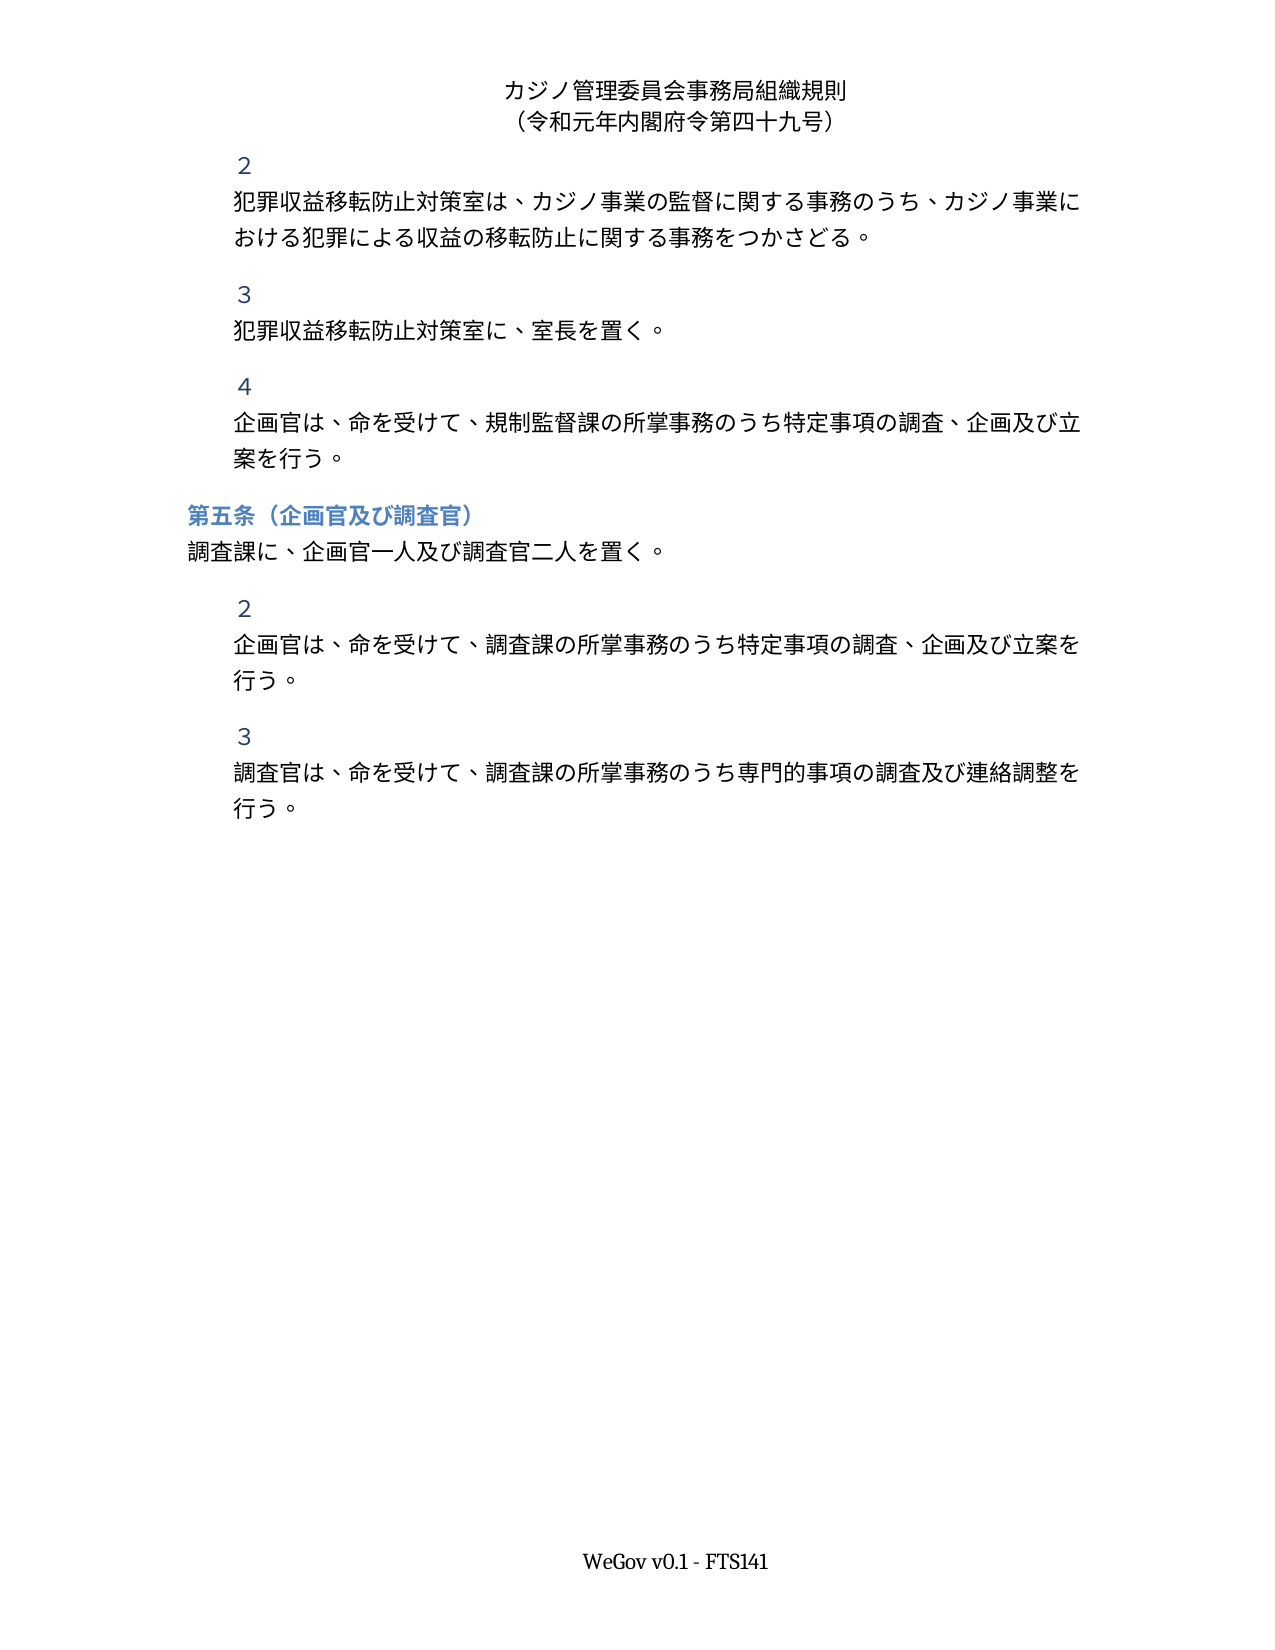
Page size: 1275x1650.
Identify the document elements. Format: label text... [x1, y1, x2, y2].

subtitle ２ [233, 150, 1087, 181]
text 企画官は、命を受けて、調査課の所掌事務のうち特定事項の調査、企画及び立案を行う。 [233, 629, 1087, 696]
text 犯罪収益移転防止対策室は、カジノ事業の監督に関する事務のうち、カジノ事業における犯罪による収益の移転防止に関する事務をつかさどる。 [233, 186, 1087, 253]
text 企画官は、命を受けて、規制監督課の所掌事務のうち特定事項の調査、企画及び立案を行う。 [233, 407, 1087, 474]
subtitle ３ [233, 279, 1087, 310]
subtitle ２ [233, 593, 1087, 624]
subtitle ４ [233, 371, 1087, 403]
subtitle ３ [233, 721, 1087, 753]
text 犯罪収益移転防止対策室に、室長を置く。 [233, 314, 1087, 346]
text 調査官は、命を受けて、調査課の所掌事務のうち専門的事項の調査及び連絡調整を行う。 [233, 757, 1087, 824]
subtitle 第五条（企画官及び調査官） [187, 500, 1087, 531]
text 調査課に、企画官一人及び調査官二人を置く。 [187, 536, 1087, 567]
